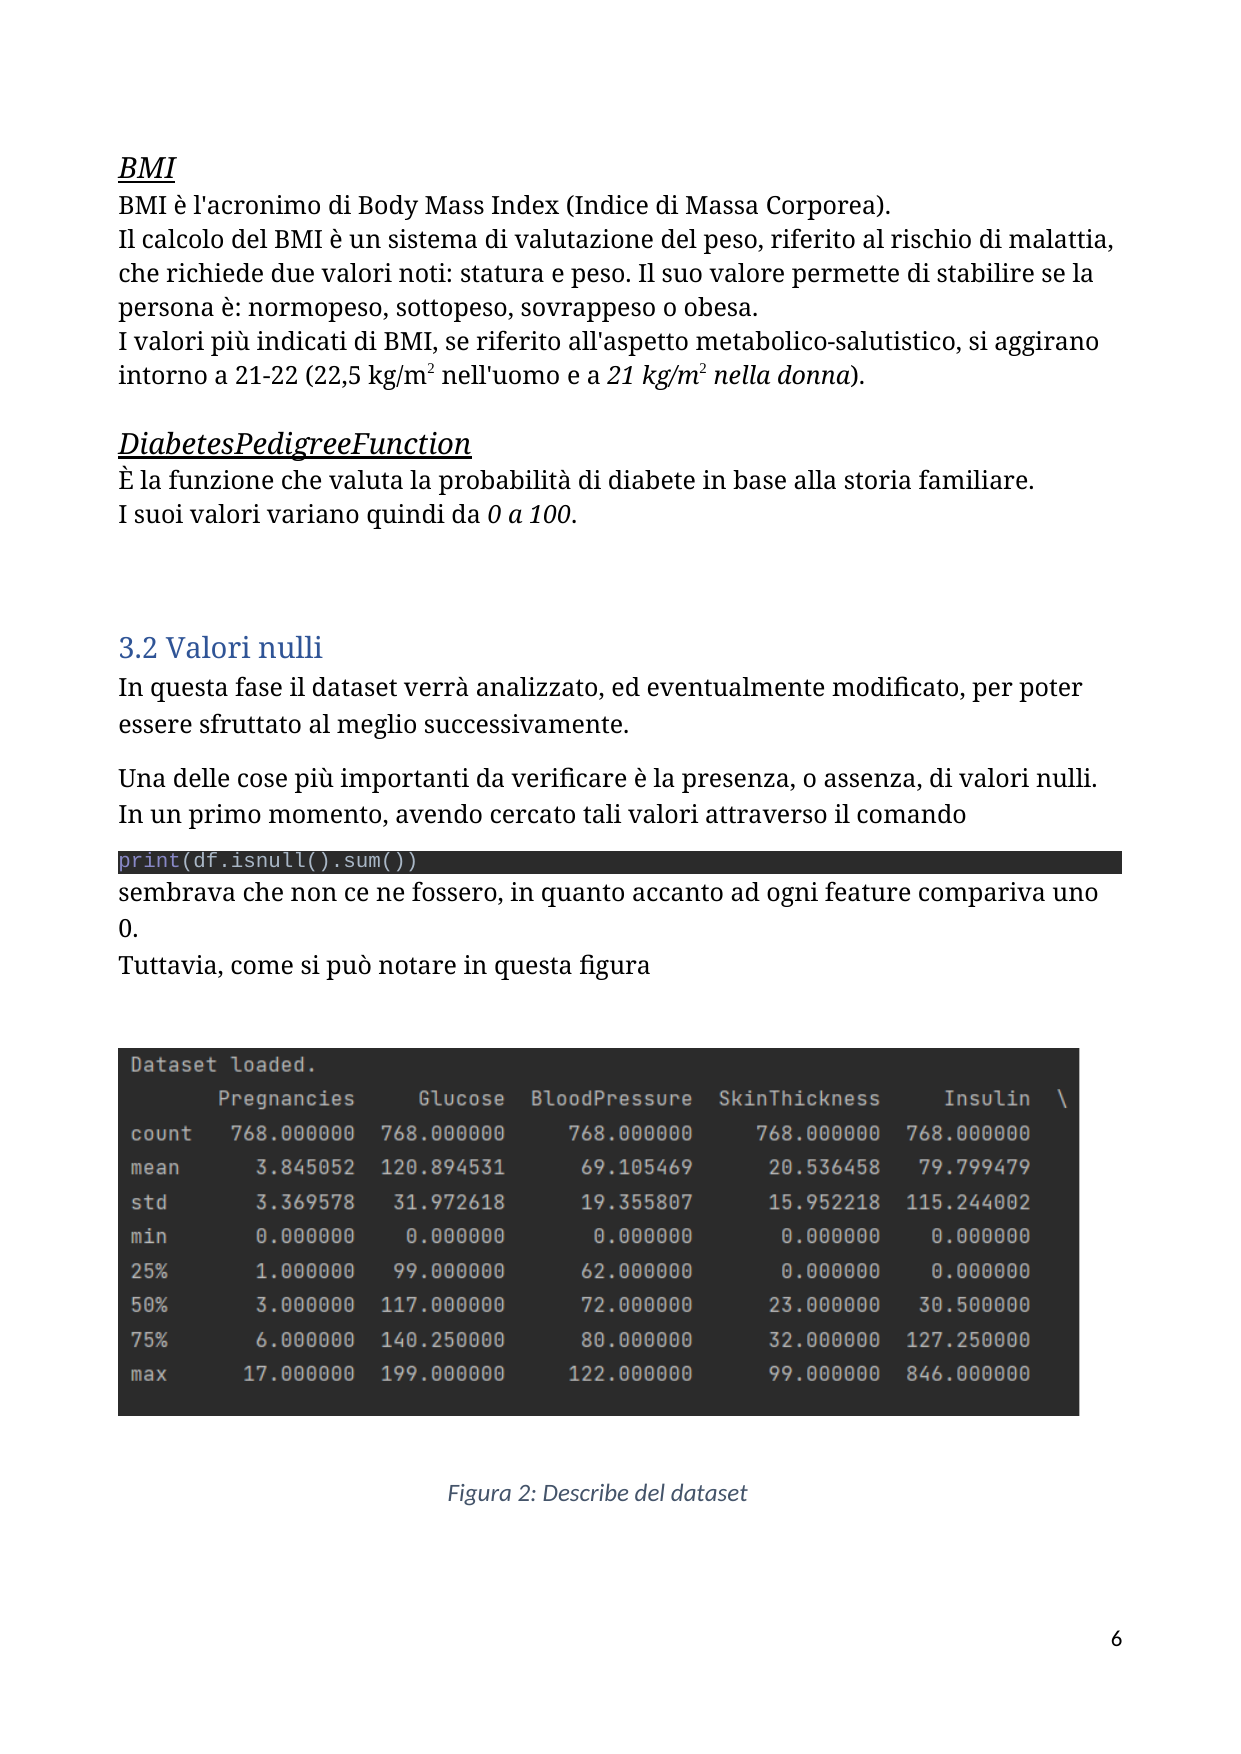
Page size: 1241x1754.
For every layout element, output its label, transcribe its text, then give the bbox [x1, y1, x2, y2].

picture [118, 1048, 1080, 1416]
text print(df.isnull().sum()) [118, 851, 1122, 874]
text Una delle cose più importanti da verificare è la presenza, o assenza, di valori nulli. In un primo momento, avendo cercato tali valori attraverso il comando [118, 760, 1122, 831]
text DiabetesPedigreeFunction È la funzione che valuta la probabilità di diabete in base alla storia familiare. I suoi valori variano quindi da 0 a 100. [118, 423, 1122, 531]
text In questa fase il dataset verrà analizzato, ed eventualmente modificato, per poter essere sfruttato al meglio successivamente. [118, 670, 1122, 741]
subtitle 3.2 Valori nulli [118, 627, 1122, 667]
text sembrava che non ce ne fossero, in quanto accanto ad ogni feature compariva uno 0. Tuttavia, come si può notare in questa figura [118, 874, 1122, 982]
text BMI BMI è l'acronimo di Body Mass Index (Indice di Massa Corporea). Il calcolo del BMI è un sistema di valutazione del peso, riferito al rischio di malattia, che richiede due valori noti: statura e peso. Il suo valore permette di stabilire se la persona è: normopeso, sottopeso, sovrappeso o obesa. I valori più indicati di BMI, se riferito all'aspetto metabolico-salutistico, si aggirano intorno a 21-22 (22,5 kg/m nell'uomo e a 21 kg/m nella donna). [118, 148, 1122, 392]
